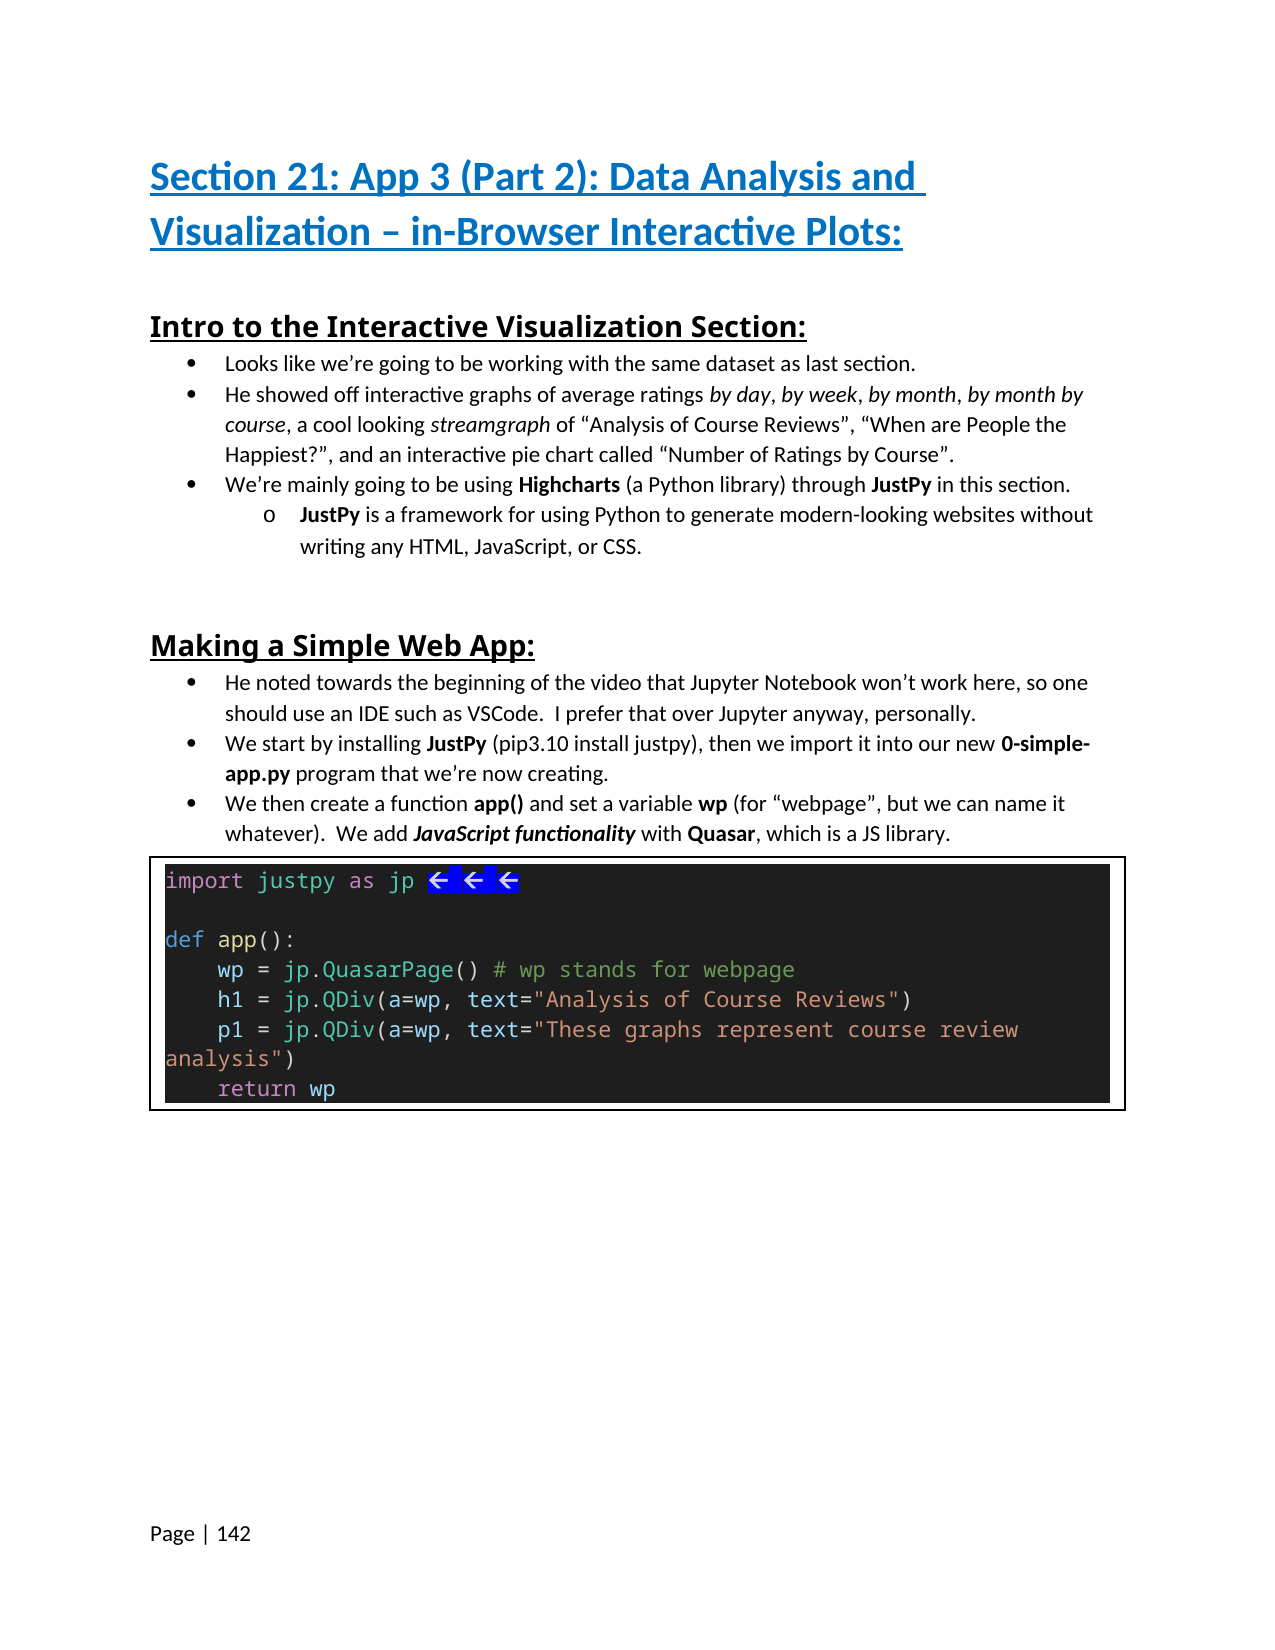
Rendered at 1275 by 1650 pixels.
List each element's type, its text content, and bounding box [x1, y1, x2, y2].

list He showed off interactive graphs of average ratings by day, by week, by month, by month by course, a cool looking streamgraph of “Analysis of Course Reviews”, “When are People the Happiest?”, and an interactive pie chart called “Number of Ratings by Course”. [187, 380, 1125, 468]
list We start by installing JustPy (pip3.10 install justpy), then we import it into our new 0-simple-app.py program that we’re now creating. [187, 729, 1125, 787]
subtitle Intro to the Interactive Visualization Section: [150, 307, 1125, 346]
list JustPy is a framework for using Python to generate modern-looking websites without writing any HTML, JavaScript, or CSS. [262, 501, 1125, 560]
list We’re mainly going to be using Highcharts (a Python library) through JustPy in this section. [187, 470, 1125, 498]
list He noted towards the beginning of the video that Jupyter Notebook won’t work here, so one should use an IDE such as VSCode. I prefer that over Jupyter anyway, personally. [187, 668, 1125, 727]
list Looks like we’re going to be working with the same dataset as last section. [187, 349, 1125, 377]
subtitle Making a Simple Web App: [150, 626, 1125, 665]
subtitle Section 21: App 3 (Part 2): Data Analysis and Visualization – in-Browser Interactive Plots: [150, 150, 1125, 256]
list We then create a function app() and set a variable wp (for “webpage”, but we can name it whatever). We add JavaScript functionality with Quasar, which is a JS library. [187, 789, 1125, 847]
